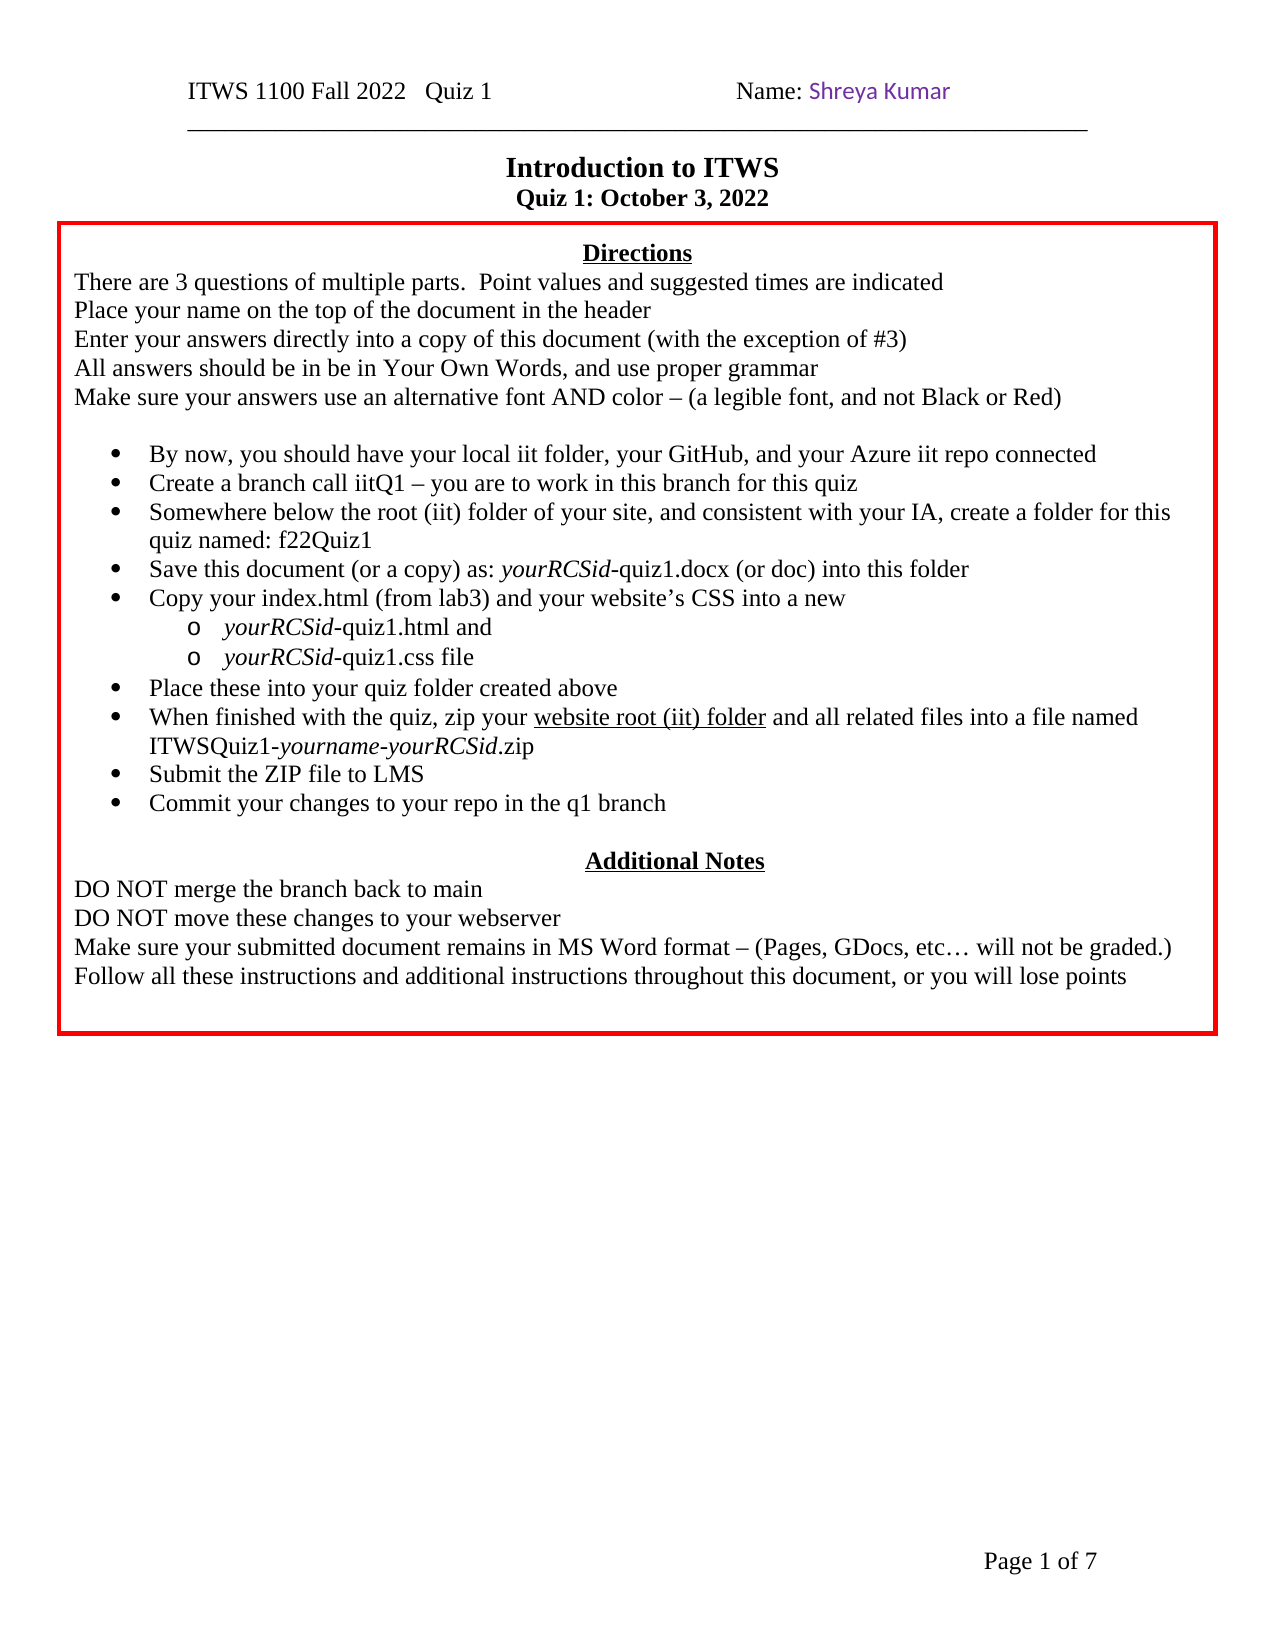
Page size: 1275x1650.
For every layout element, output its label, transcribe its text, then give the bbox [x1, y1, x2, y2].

title Quiz 1: October 3, 2022 [187, 183, 1097, 212]
title Introduction to ITWS [187, 150, 1097, 183]
